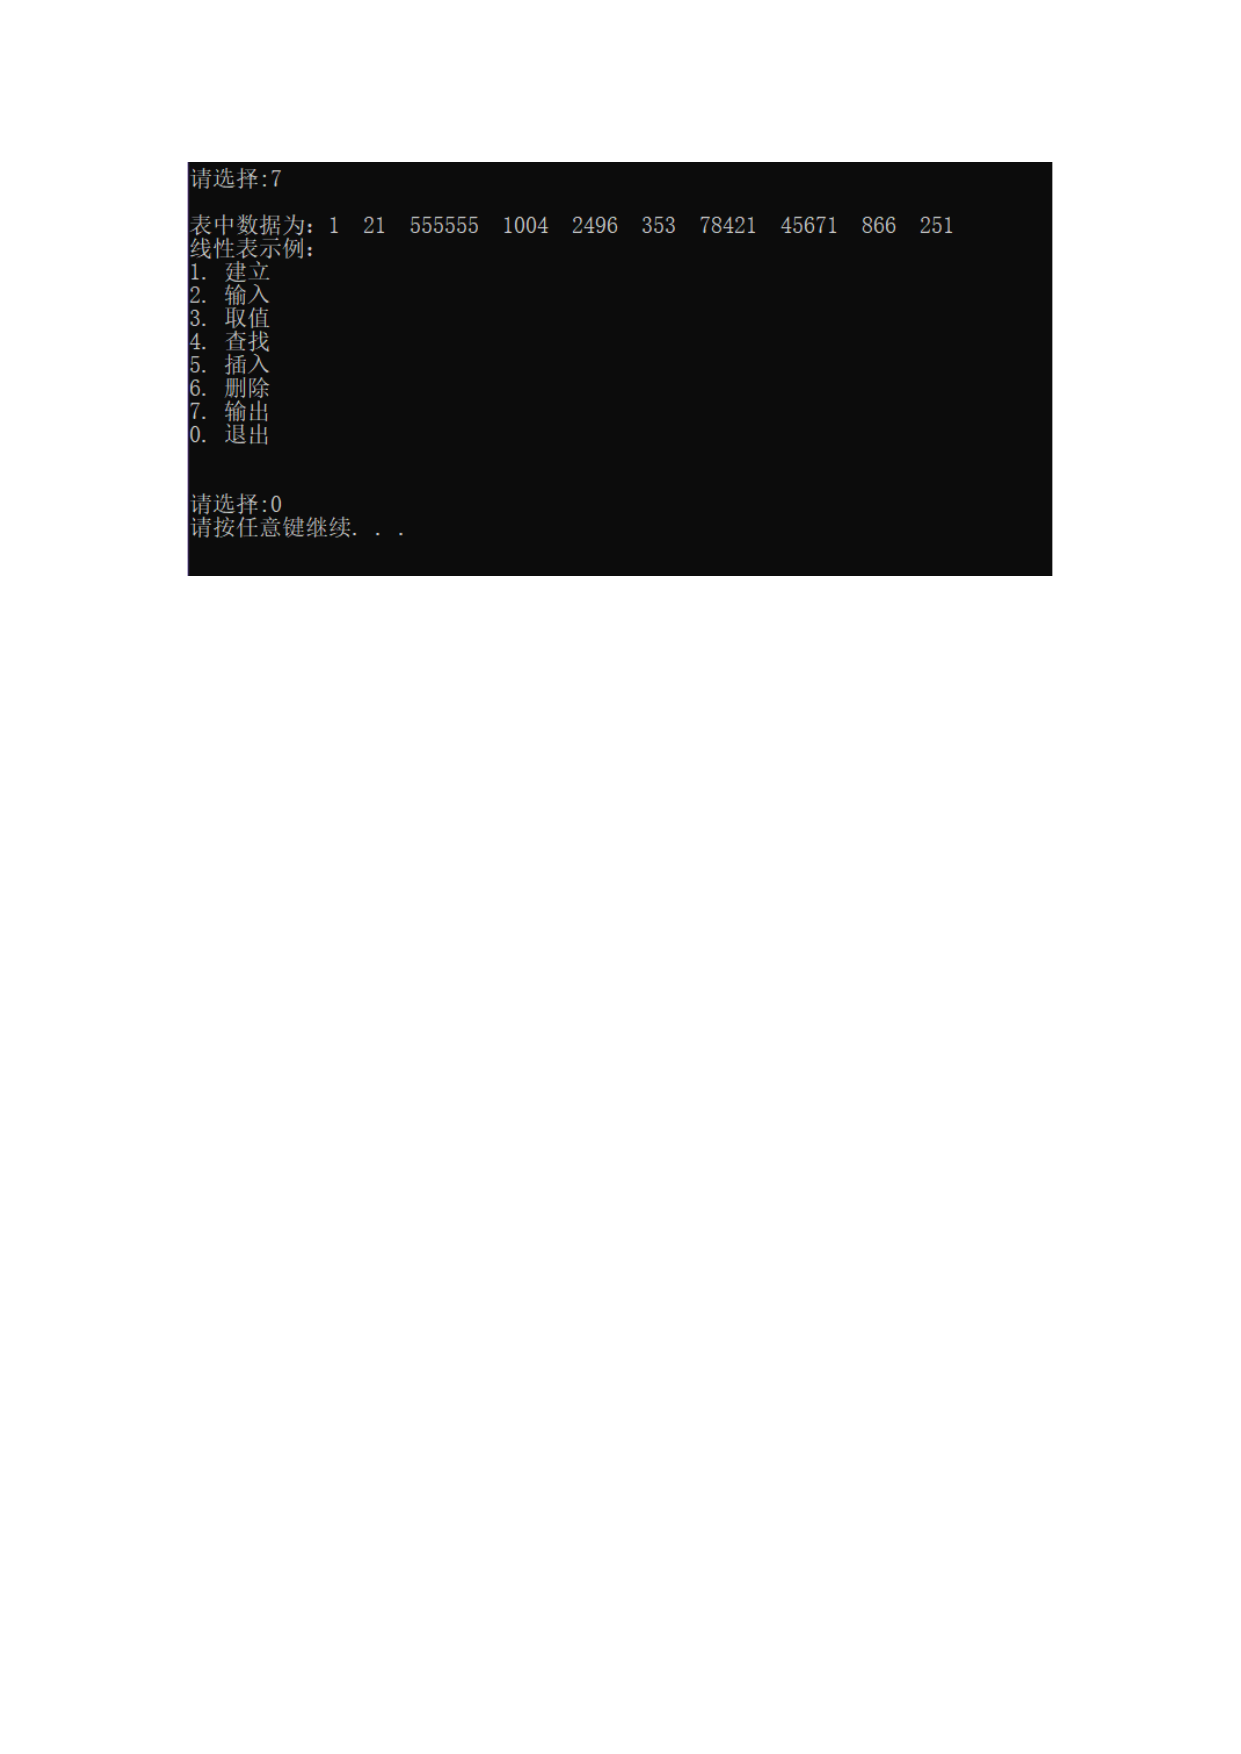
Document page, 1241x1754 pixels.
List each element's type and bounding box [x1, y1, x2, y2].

picture [187, 162, 1053, 576]
